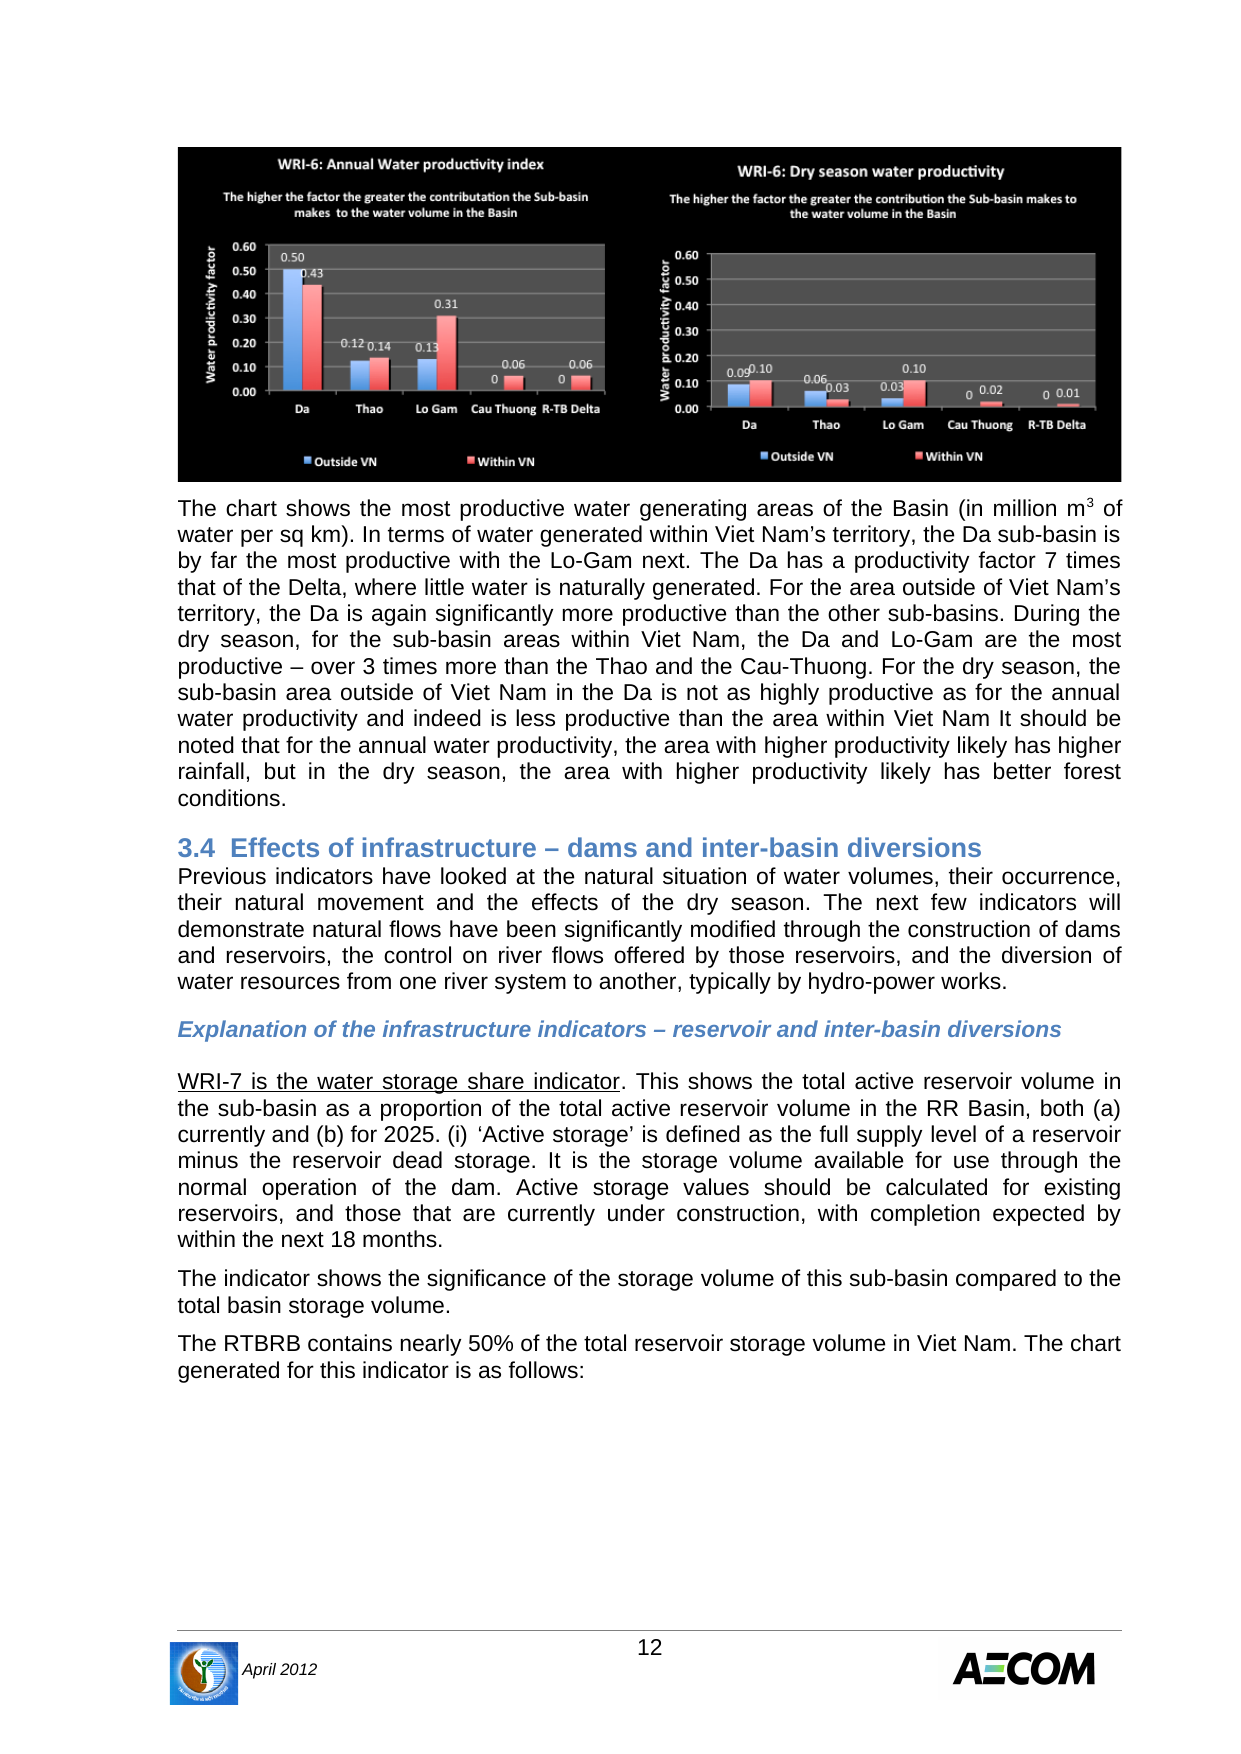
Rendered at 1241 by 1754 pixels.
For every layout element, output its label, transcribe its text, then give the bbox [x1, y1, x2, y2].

text WRI-7 is the water storage share indicator. This shows the total active reservoir volume in the sub-basin as a proportion of the total active reservoir volume in the RR Basin, both (a) currently and (b) for 2025. (i) ‘Active storage’ is defined as the full supply level of a reservoir minus the reservoir dead storage. It is the storage volume available for use through the normal operation of the dam. Active storage values should be calculated for existing reservoirs, and those that are currently under construction, with completion expected by within the next 18 months. [177, 1068, 1122, 1253]
picture [177, 147, 1122, 482]
text The chart shows the most productive water generating areas of the Basin (in million m3 of water per sq km). In terms of water generated within Viet Nam’s territory, the Da sub-basin is by far the most productive with the Lo-Gam next. The Da has a productivity factor 7 times that of the Delta, where little water is naturally generated. For the area outside of Viet Nam’s territory, the Da is again significantly more productive than the other sub-basins. During the dry season, for the sub-basin areas within Viet Nam, the Da and Lo-Gam are the most productive – over 3 times more than the Thao and the Cau-Thuong. For the dry season, the sub-basin area outside of Viet Nam in the Da is not as highly productive as for the annual water productivity and indeed is less productive than the area within Viet Nam It should be noted that for the annual water productivity, the area with higher productivity likely has higher rainfall, but in the dry season, the area with higher productivity likely has better forest conditions. [177, 494, 1122, 811]
text The RTBRB contains nearly 50% of the total reservoir storage volume in Viet Nam. The chart generated for this indicator is as follows: [177, 1330, 1122, 1383]
subtitle Explanation of the infrastructure indicators – reservoir and inter-basin diversions [177, 1016, 1122, 1042]
subtitle 3.4 Effects of infrastructure – dams and inter-basin diversions [177, 832, 1122, 863]
text The indicator shows the significance of the storage volume of this sub-basin compared to the total basin storage volume. [177, 1265, 1122, 1318]
text Previous indicators have looked at the natural situation of water volumes, their occurrence, their natural movement and the effects of the dry season. The next few indicators will demonstrate natural flows have been significantly modified through the construction of dams and reservoirs, the control on river flows offered by those reservoirs, and the diversion of water resources from one river system to another, typically by hydro-power works. [177, 863, 1122, 995]
picture [169, 1642, 239, 1705]
picture [937, 1637, 1110, 1700]
